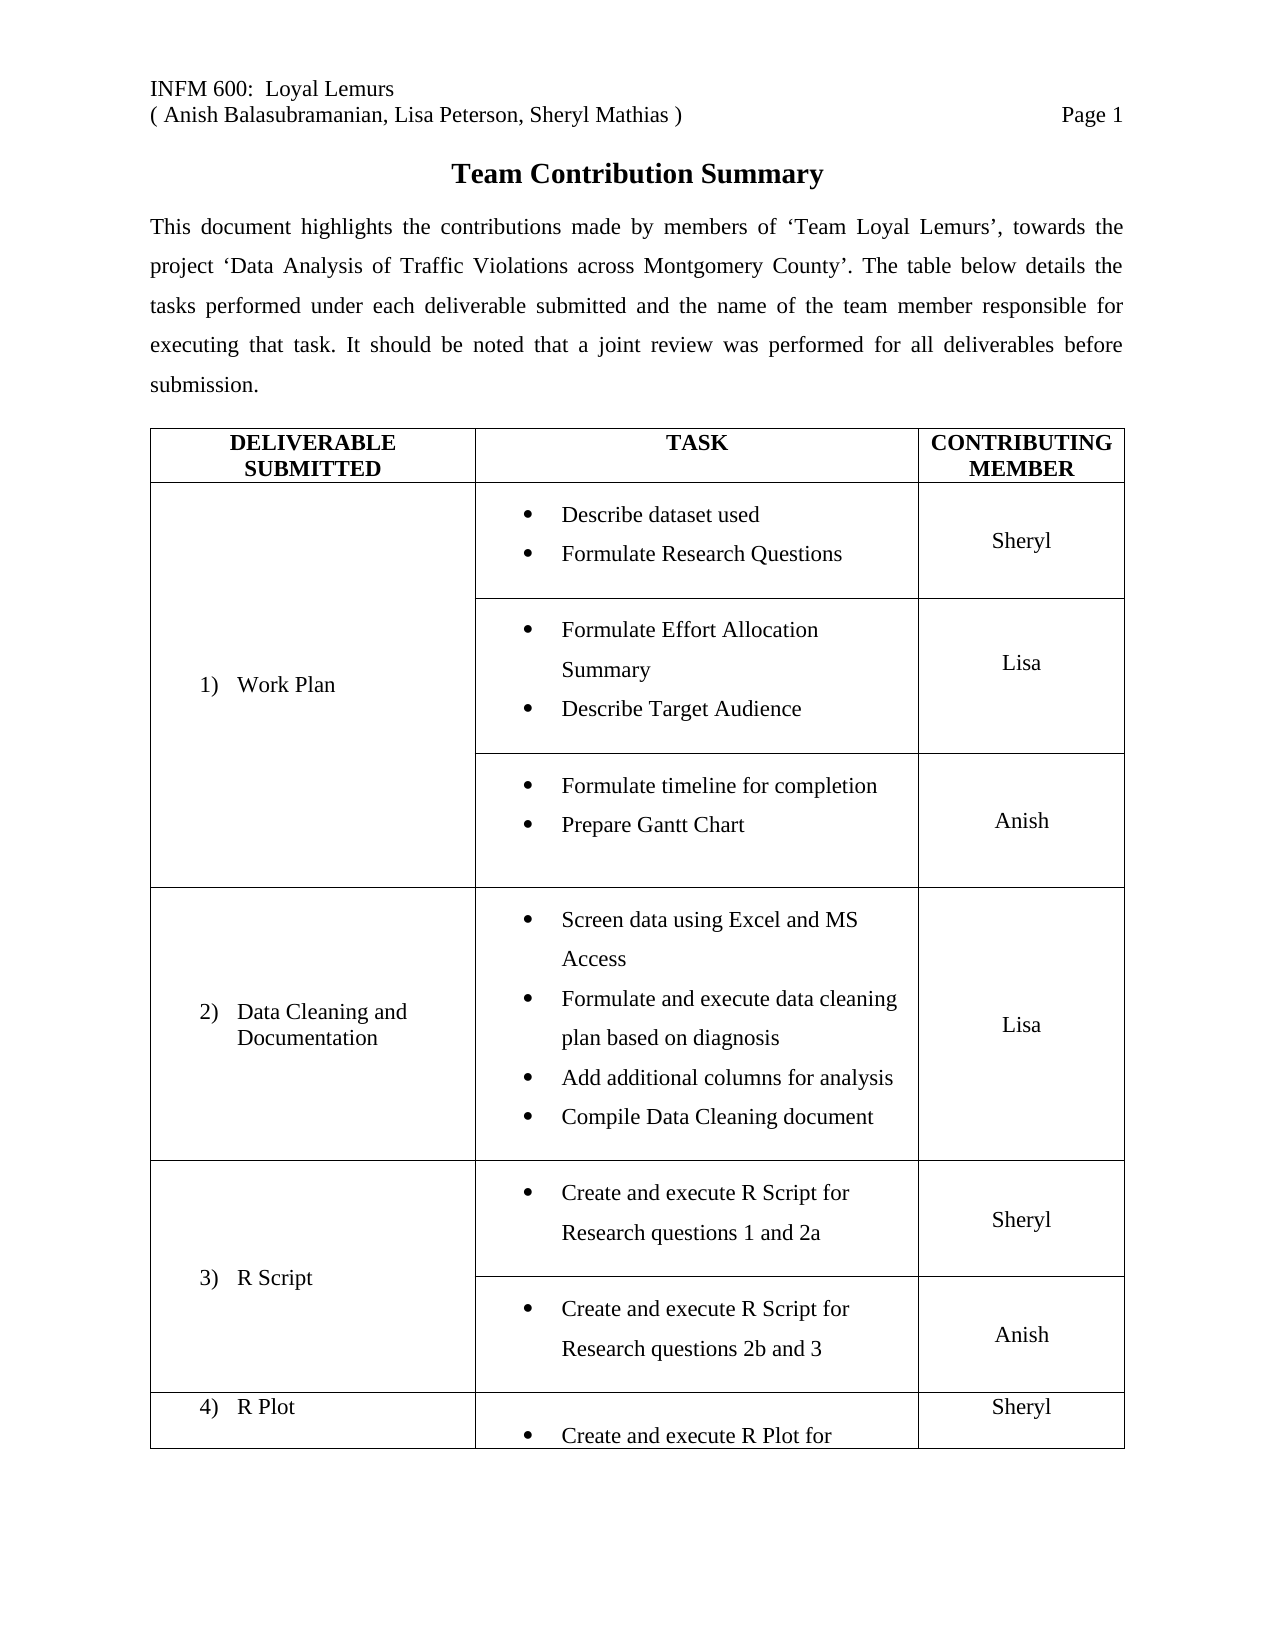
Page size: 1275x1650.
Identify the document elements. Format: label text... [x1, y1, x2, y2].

table_cell Work Plan [151, 483, 475, 887]
table_cell Data Cleaning and Documentation [151, 888, 475, 1160]
text This document highlights the contributions made by members of ‘Team Loyal Lemurs’, towards the project ‘Data Analysis of Traffic Violations across Montgomery County’. The table below details the tasks performed under each deliverable submitted and the name of the team member responsible for executing that task. It should be noted that a joint review was performed for all deliverables before submission. [150, 213, 1125, 397]
table_header TASK [476, 429, 918, 482]
table_cell Formulate timeline for completion Prepare Gantt Chart [476, 754, 918, 887]
table_cell Lisa [919, 888, 1124, 1160]
table_cell Sheryl [919, 483, 1124, 598]
table_cell Anish [919, 1277, 1124, 1392]
text Team Contribution Summary [150, 156, 1125, 189]
table_cell Create and execute R Script for Research questions 2b and 3 [476, 1277, 918, 1392]
table_header CONTRIBUTING MEMBER [919, 429, 1124, 482]
table_cell Lisa [919, 599, 1124, 753]
table_cell R Plot [151, 1393, 475, 1448]
table_cell Formulate Effort Allocation Summary Describe Target Audience [476, 599, 918, 753]
table_cell Sheryl [919, 1161, 1124, 1276]
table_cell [476, 1393, 918, 1448]
table_cell Anish [919, 754, 1124, 887]
table_header DELIVERABLE SUBMITTED [151, 429, 475, 482]
table_cell Create and execute R Script for Research questions 1 and 2a [476, 1161, 918, 1276]
table_cell R Script [151, 1161, 475, 1392]
table_cell Describe dataset used Formulate Research Questions [476, 483, 918, 598]
table_cell Screen data using Excel and MS Access Formulate and execute data cleaning plan based on diagnosis Add additional columns for analysis Compile Data Cleaning document [476, 888, 918, 1160]
table_cell Sheryl [919, 1393, 1124, 1448]
